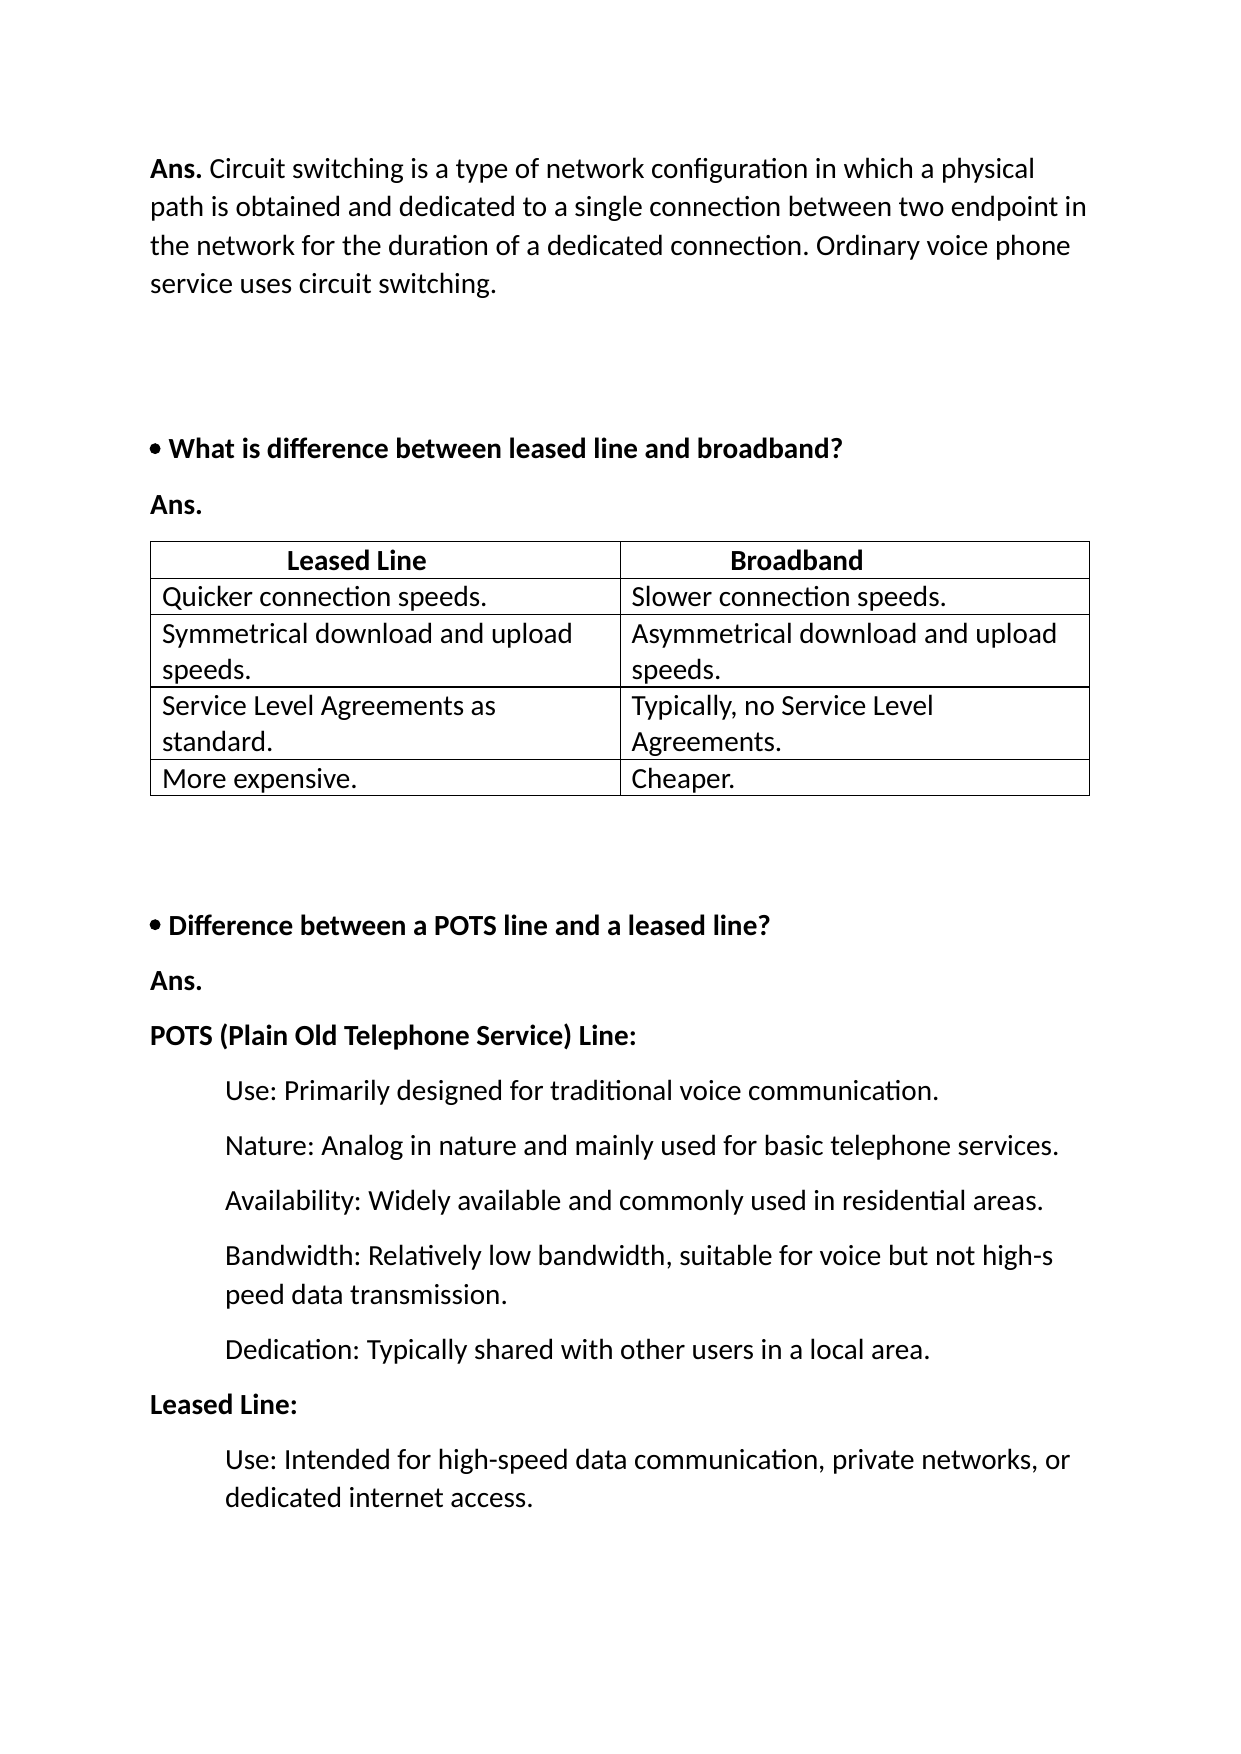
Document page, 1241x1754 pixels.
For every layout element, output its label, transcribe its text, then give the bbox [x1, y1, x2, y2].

table_header Broadband [621, 542, 1089, 577]
table_cell Quicker connection speeds. [151, 579, 620, 614]
table_cell Service Level Agreements as standard. [151, 688, 620, 759]
text Use: Primarily designed for traditional voice communication. [150, 1072, 1090, 1108]
table_cell Asymmetrical download and upload speeds. [621, 615, 1089, 686]
text Bandwidth: Relatively low bandwidth, suitable for voice but not high-s peed data transmission. [150, 1237, 1090, 1311]
text Ans. Circuit switching is a type of network configuration in which a physical path is obtained and dedicated to a single connection between two endpoint in the network for the duration of a dedicated connection. Ordinary voice phone service uses circuit switching. [150, 150, 1090, 301]
text Ans. [150, 962, 1090, 997]
text POTS (Plain Old Telephone Service) Line: [150, 1017, 1090, 1052]
table_cell Typically, no Service Level Agreements. [621, 688, 1089, 759]
text Nature: Analog in nature and mainly used for basic telephone services. [150, 1127, 1090, 1163]
text Availability: Widely available and commonly used in residential areas. [150, 1182, 1090, 1218]
text Use: Intended for high-speed data communication, private networks, or dedicated internet access. [225, 1441, 1090, 1515]
table_cell More expensive. [151, 760, 620, 795]
table_cell Symmetrical download and upload speeds. [151, 615, 620, 686]
table_cell Cheaper. [621, 760, 1089, 795]
text Leased Line: [150, 1386, 1090, 1422]
table_cell Slower connection speeds. [621, 579, 1089, 614]
text What is difference between leased line and broadband? [150, 431, 1090, 466]
text Ans. [150, 486, 1090, 521]
text Dedication: Typically shared with other users in a local area. [150, 1331, 1090, 1366]
text Difference between a POTS line and a leased line? [150, 907, 1090, 942]
table_header Leased Line [151, 542, 620, 577]
